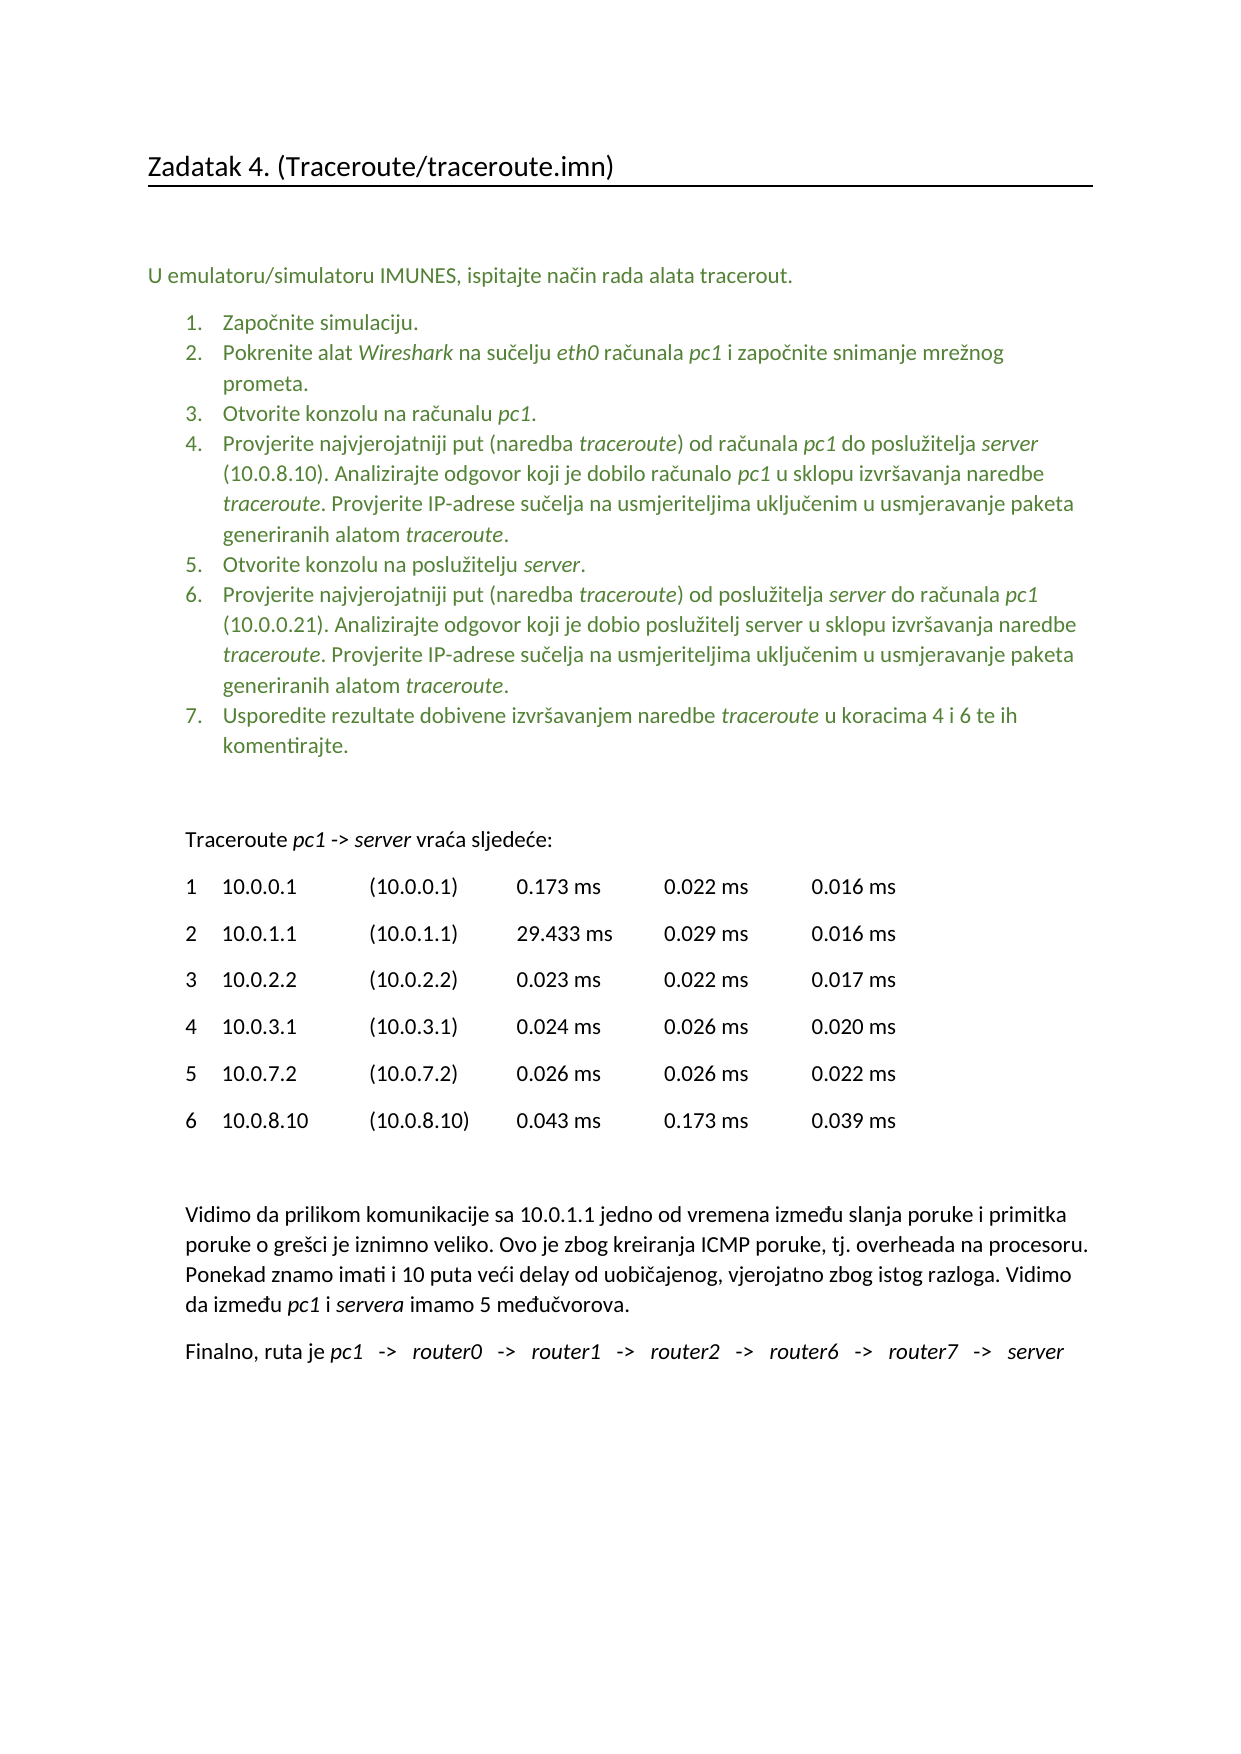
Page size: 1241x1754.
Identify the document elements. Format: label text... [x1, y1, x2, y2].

text Traceroute pc1 -> server vraća sljedeće: [185, 825, 1093, 853]
list Otvorite konzolu na računalu pc1. [185, 399, 1093, 427]
text 5 10.0.7.2 (10.0.7.2) 0.026 ms 0.026 ms 0.022 ms [185, 1059, 1093, 1087]
text 3 10.0.2.2 (10.0.2.2) 0.023 ms 0.022 ms 0.017 ms [185, 966, 1093, 994]
list Provjerite najvjerojatniji put (naredba traceroute) od računala pc1 do poslužitelja server (10.0.8.10). Analizirajte odgovor koji je dobilo računalo pc1 u sklopu izvršavanja naredbe traceroute. Provjerite IP-adrese sučelja na usmjeriteljima uključenim u usmjeravanje paketa generiranih alatom traceroute. [185, 429, 1093, 548]
text Vidimo da prilikom komunikacije sa 10.0.1.1 jedno od vremena između slanja poruke i primitka poruke o grešci je iznimno veliko. Ovo je zbog kreiranja ICMP poruke, tj. overheada na procesoru. Ponekad znamo imati i 10 puta veći delay od uobičajenog, vjerojatno zbog istog razloga. Vidimo da između pc1 i servera imamo 5 međučvorova. [185, 1200, 1093, 1319]
text 1 10.0.0.1 (10.0.0.1) 0.173 ms 0.022 ms 0.016 ms [185, 872, 1093, 900]
text Finalno, ruta je pc1 -> router0 -> router1 -> router2 -> router6 -> router7 -> server [185, 1337, 1093, 1396]
text 6 10.0.8.10 (10.0.8.10) 0.043 ms 0.173 ms 0.039 ms [185, 1106, 1093, 1134]
list Pokrenite alat Wireshark na sučelju eth0 računala pc1 i započnite snimanje mrežnog prometa. [185, 338, 1093, 397]
list Otvorite konzolu na poslužitelju server. [185, 550, 1093, 578]
text Zadatak 4. (Traceroute/traceroute.imn) [148, 148, 1093, 185]
list Provjerite najvjerojatniji put (naredba traceroute) od poslužitelja server do računala pc1 (10.0.0.21). Analizirajte odgovor koji je dobio poslužitelj server u sklopu izvršavanja naredbe traceroute. Provjerite IP-adrese sučelja na usmjeriteljima uključenim u usmjeravanje paketa generiranih alatom traceroute. [185, 580, 1093, 699]
text U emulatoru/simulatoru IMUNES, ispitajte način rada alata tracerout. [148, 261, 1093, 289]
list Započnite simulaciju. [185, 308, 1093, 336]
list Usporedite rezultate dobivene izvršavanjem naredbe traceroute u koracima 4 i 6 te ih komentirajte. [185, 701, 1093, 759]
text 2 10.0.1.1 (10.0.1.1) 29.433 ms 0.029 ms 0.016 ms [185, 919, 1093, 947]
text 4 10.0.3.1 (10.0.3.1) 0.024 ms 0.026 ms 0.020 ms [185, 1012, 1093, 1041]
